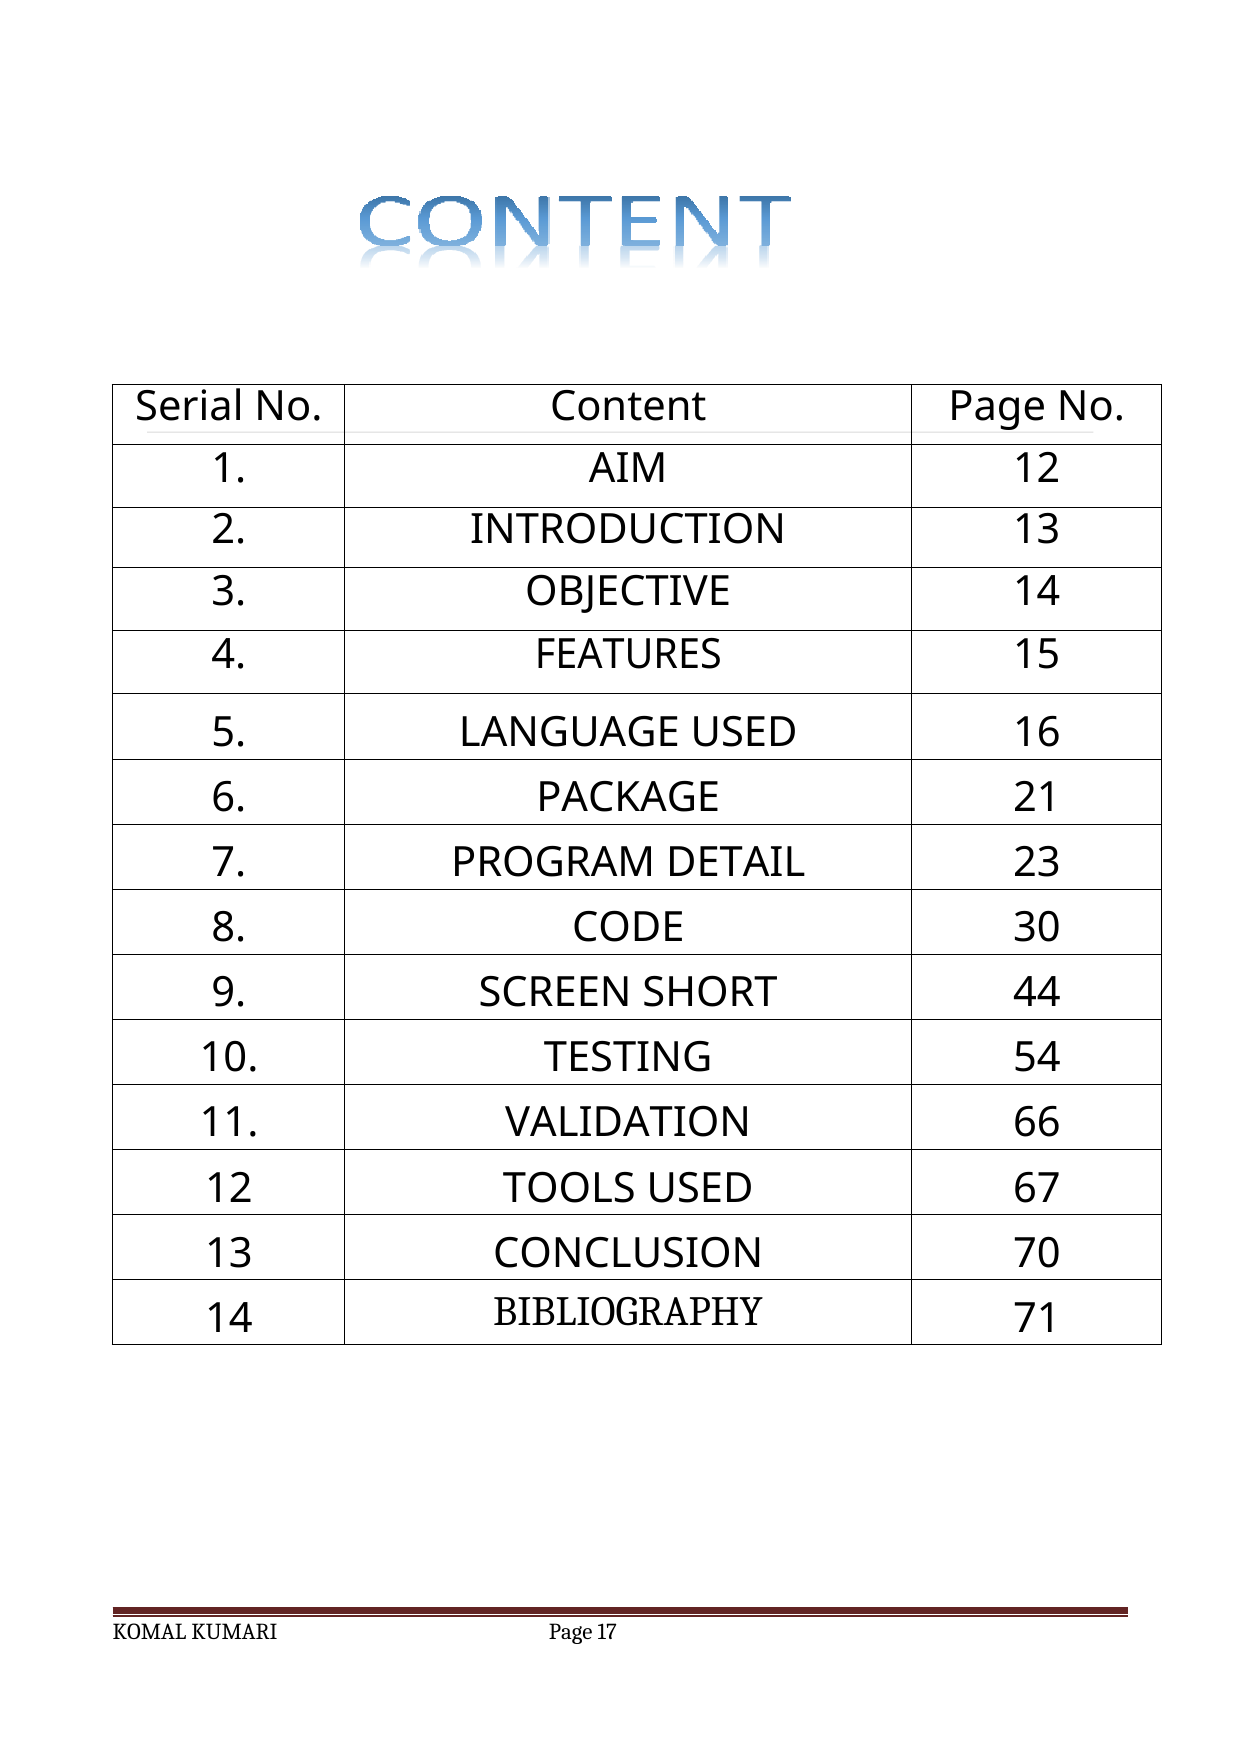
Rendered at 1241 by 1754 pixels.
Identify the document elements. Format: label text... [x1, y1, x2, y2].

table_cell INTRODUCTION [345, 508, 911, 567]
table_cell 4. [113, 631, 344, 693]
table_header Content [345, 385, 911, 444]
table_cell 3. [113, 568, 344, 630]
table_cell 8. [113, 890, 344, 954]
table_cell 1. [113, 445, 344, 507]
table_cell SCREEN SHORT [345, 955, 911, 1019]
table_cell 14 [113, 1280, 344, 1344]
table_cell 23 [912, 825, 1161, 889]
table_cell 13 [912, 508, 1161, 567]
table_cell 12 [912, 445, 1161, 507]
table_cell 9. [113, 955, 344, 1019]
table_cell 10. [113, 1020, 344, 1084]
table_cell VALIDATION [345, 1085, 911, 1149]
table_cell 13 [113, 1215, 344, 1279]
table_cell CODE [345, 890, 911, 954]
picture [360, 196, 791, 268]
table_cell 44 [912, 955, 1161, 1019]
table_cell TESTING [345, 1020, 911, 1084]
table_cell 30 [912, 890, 1161, 954]
table_cell 6. [113, 760, 344, 823]
table_cell 67 [912, 1150, 1161, 1214]
table_cell 2. [113, 508, 344, 567]
table_cell FEATURES [345, 631, 911, 693]
table_cell CONCLUSION [345, 1215, 911, 1279]
table_cell OBJECTIVE [345, 568, 911, 630]
table_cell 15 [912, 631, 1161, 693]
table_cell BIBLIOGRAPHY [345, 1280, 911, 1344]
table_cell PROGRAM DETAIL [345, 825, 911, 889]
table_cell AIM [345, 445, 911, 507]
table_cell 12 [113, 1150, 344, 1214]
table_cell 5. [113, 694, 344, 758]
table_cell 7. [113, 825, 344, 889]
table_header Serial No. [113, 385, 344, 444]
table_cell 21 [912, 760, 1161, 823]
table_cell 14 [912, 568, 1161, 630]
table_cell PACKAGE [345, 760, 911, 823]
table_cell LANGUAGE USED [345, 694, 911, 758]
table_cell 66 [912, 1085, 1161, 1149]
table_header Page No. [912, 385, 1161, 444]
table_cell 71 [912, 1280, 1161, 1344]
table_cell TOOLS USED [345, 1150, 911, 1214]
table_cell 70 [912, 1215, 1161, 1279]
table_cell 16 [912, 694, 1161, 758]
table_cell 11. [113, 1085, 344, 1149]
table_cell 54 [912, 1020, 1161, 1084]
